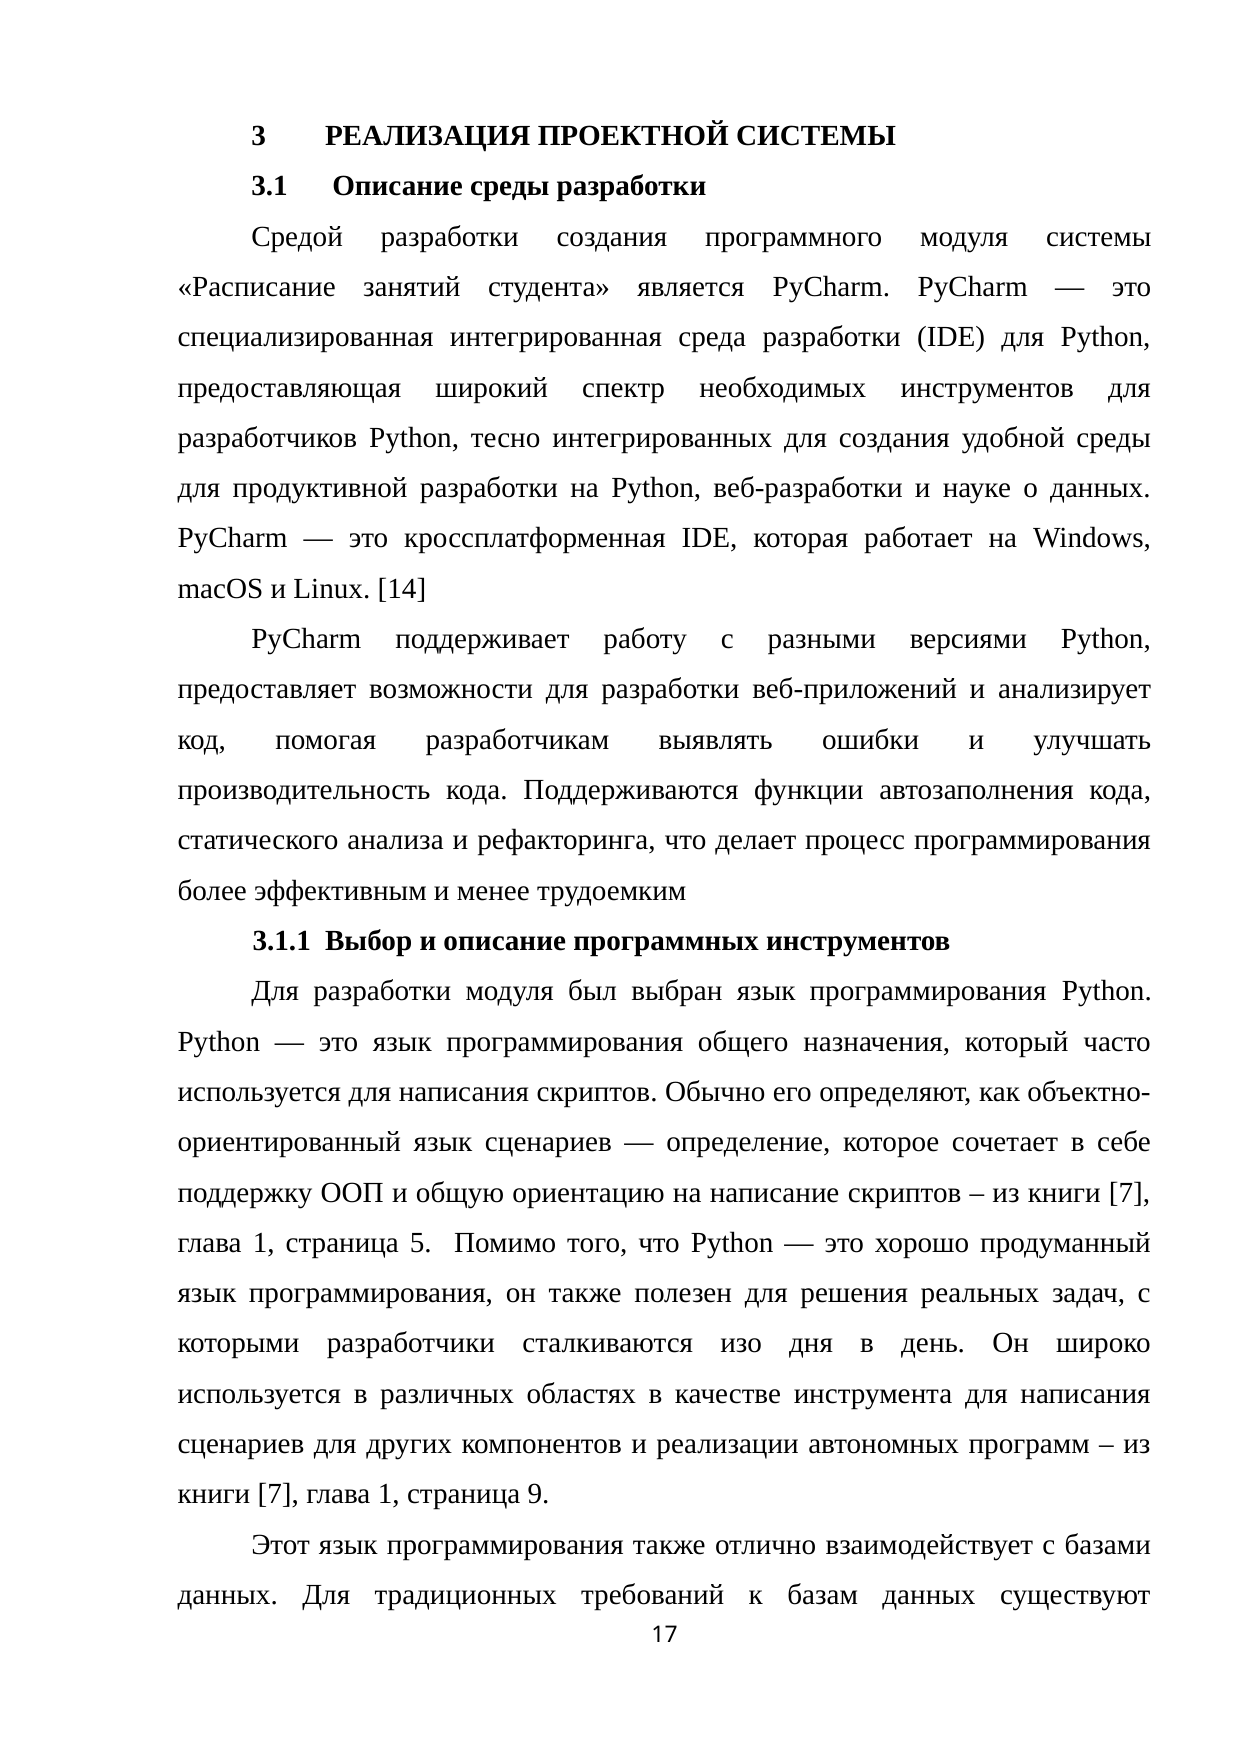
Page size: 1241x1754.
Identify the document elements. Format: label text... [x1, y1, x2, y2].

text PyCharm поддерживает работу с разными версиями Python, предоставляет возможности для разработки веб-приложений и анализирует код, помогая разработчикам выявлять ошибки и улучшать производительность кода. Поддерживаются функции автозаполнения кода, статического анализа и рефакторинга, что делает процесс программирования более эффективным и менее трудоемким [177, 621, 1152, 906]
subtitle Описание среды разработки [251, 168, 1152, 202]
text Средой разработки создания программного модуля системы «Расписание занятий студента» является PyCharm. PyCharm — это специализированная интегрированная среда разработки (IDE) для Python, предоставляющая широкий спектр необходимых инструментов для разработчиков Python, тесно интегрированных для создания удобной среды для продуктивной разработки на Python, веб-разработки и науке о данных. PyCharm — это кроссплатформенная IDE, которая работает на Windows, macOS и Linux. [14] [177, 219, 1152, 604]
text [177, 1527, 1152, 1611]
text Для разработки модуля был выбран язык программирования Python. Python — это язык программирования общего назначения, который часто используется для написания скриптов. Обычно его определяют, как объектно-ориентированный язык сценариев — определение, которое сочетает в себе поддержку ООП и общую ориентацию на написание скриптов – из книги [7], глава 1, страница 5. Помимо того, что Python — это хорошо продуманный язык программирования, он также полезен для решения реальных задач, с которыми разработчики сталкиваются изо дня в день. Он широко используется в различных областях в качестве инструмента для написания сценариев для других компонентов и реализации автономных программ – из книги [7], глава 1, страница 9. [177, 973, 1152, 1510]
subtitle Выбор и описание программных инструментов [251, 923, 1152, 957]
subtitle РЕАЛИЗАЦИЯ ПРОЕКТНОЙ СИСТЕМЫ [251, 118, 1152, 152]
